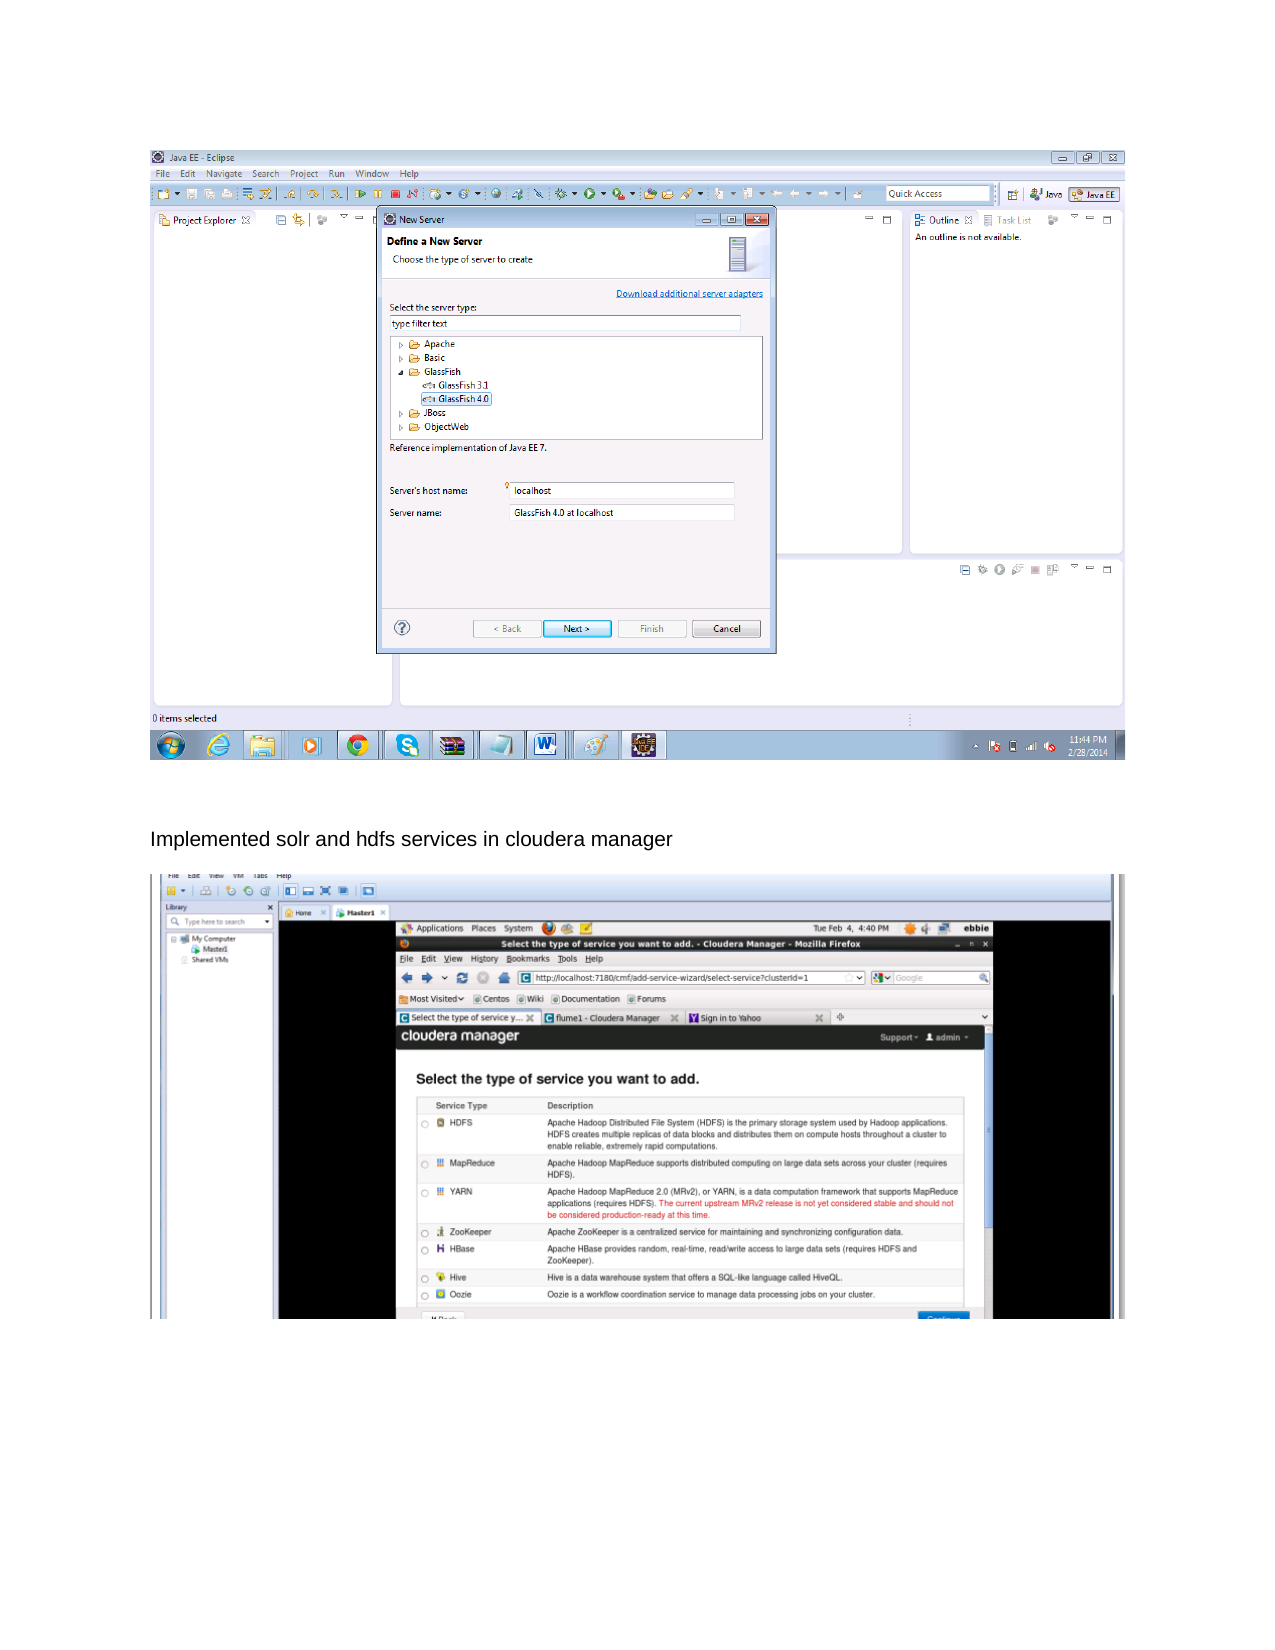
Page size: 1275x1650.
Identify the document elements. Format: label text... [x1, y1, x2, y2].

picture [150, 150, 1125, 760]
picture [150, 874, 1125, 1319]
text Implemented solr and hdfs services in cloudera manager [150, 826, 1125, 850]
